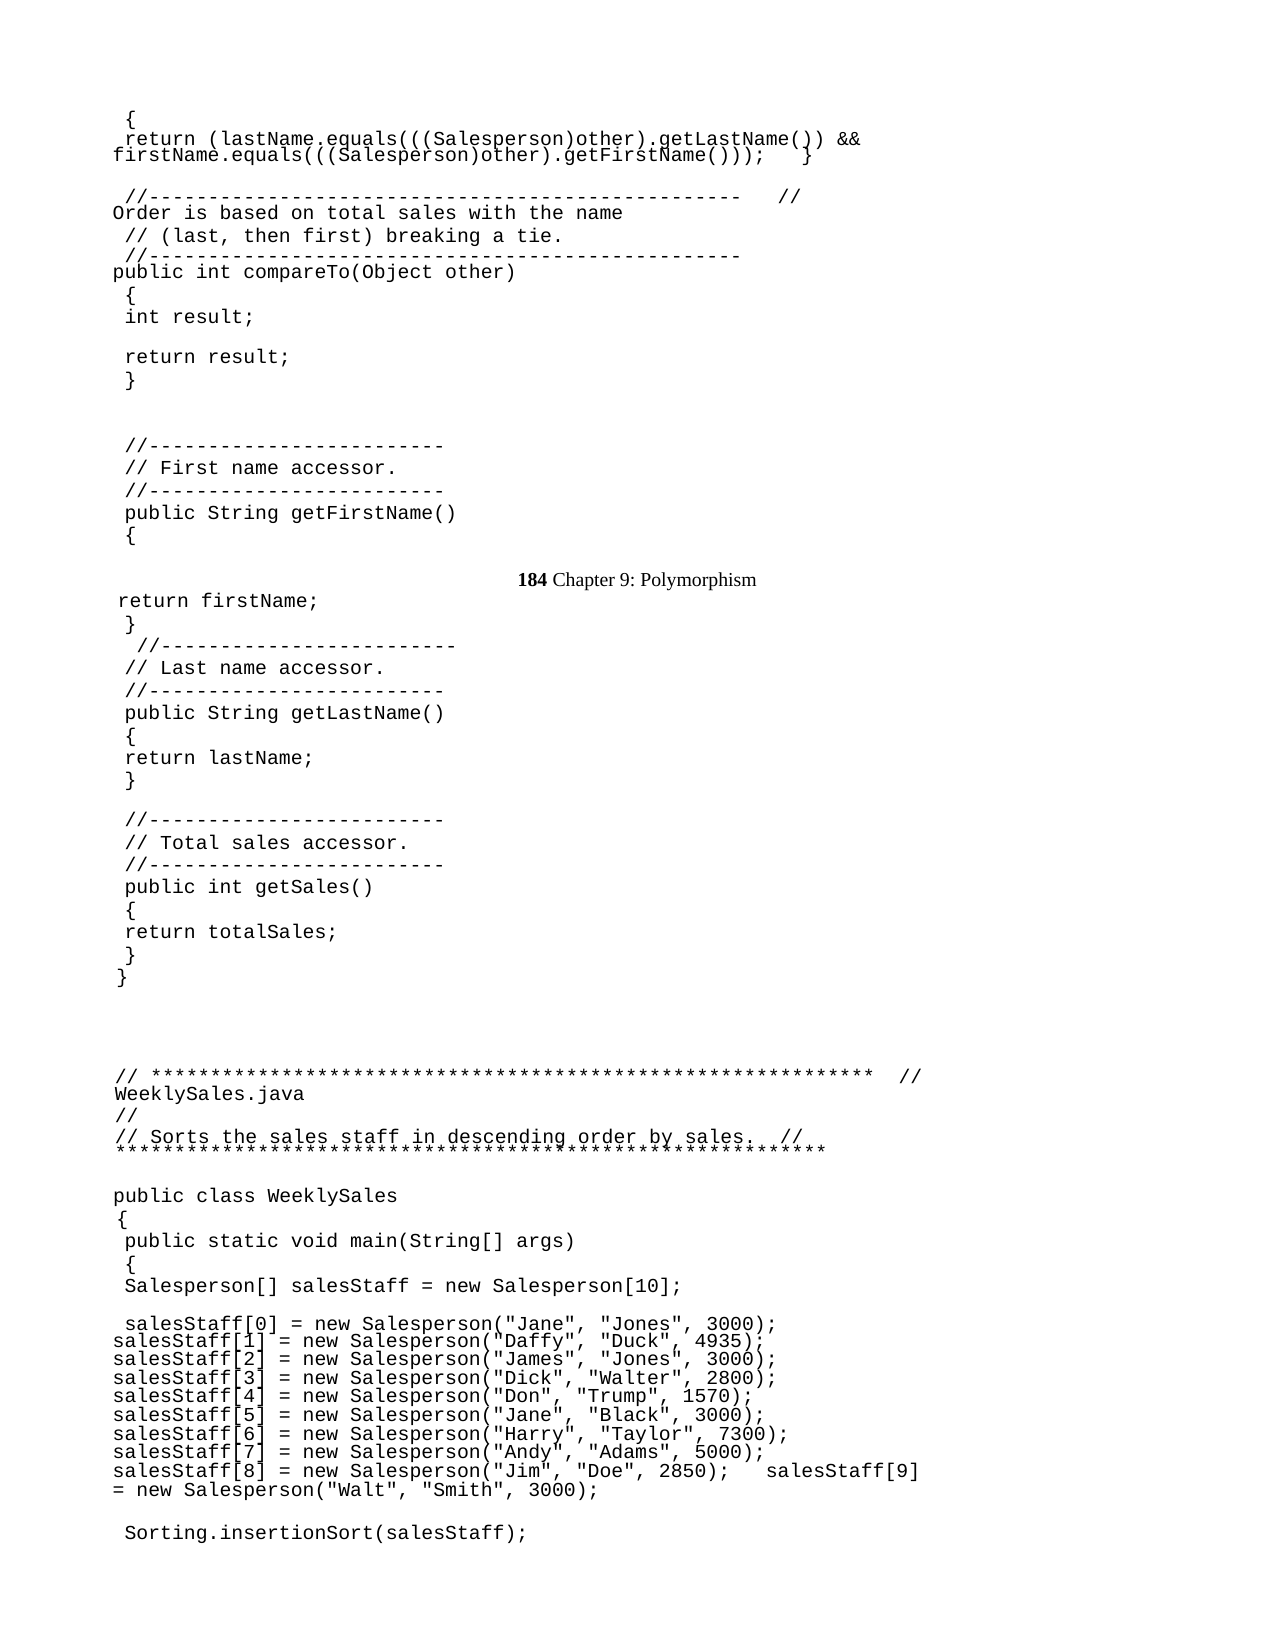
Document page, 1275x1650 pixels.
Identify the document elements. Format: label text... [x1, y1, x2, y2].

text public String getFirstName() [112, 503, 1173, 525]
text // Sorts the sales staff in descending order by sales. // ************************************************************ [114, 1128, 913, 1165]
text return firstName; [112, 591, 1173, 613]
text //------------------------- [112, 855, 1173, 877]
text //------------------------- [112, 636, 1173, 658]
text //-------------------------------------------------- public int compareTo(Object other) [112, 248, 825, 285]
text // First name accessor. [112, 458, 1173, 481]
text Sorting.insertionSort(salesStaff); [112, 1523, 1173, 1545]
text } [112, 613, 1173, 636]
text // Total sales accessor. [112, 833, 1173, 855]
text Salesperson[] salesStaff = new Salesperson[10]; [112, 1276, 1173, 1298]
text return totalSales; [112, 922, 1173, 944]
text public static void main(String[] args) [112, 1231, 1173, 1253]
text public int getSales() [112, 877, 1173, 900]
text } [116, 967, 1173, 989]
text { [112, 726, 1173, 748]
text int result; [112, 307, 1173, 330]
text { [112, 525, 1173, 548]
text //------------------------- [112, 810, 1173, 833]
text { [112, 108, 1173, 131]
text // [114, 1106, 1173, 1128]
text } [112, 944, 1173, 967]
text public String getLastName() [112, 703, 1173, 726]
text salesStaff[0] = new Salesperson("Jane", "Jones", 3000); salesStaff[1] = new Salesperson("Daffy", "Duck", 4935); salesStaff[2] = new Salesperson("James", "Jones", 3000); salesStaff[3] = new Salesperson("Dick", "Walter", 2800); salesStaff[4] = new Salesperson("Don", "Trump", 1570); salesStaff[5] = new Salesperson("Jane", "Black", 3000); salesStaff[6] = new Salesperson("Harry", "Taylor", 7300); salesStaff[7] = new Salesperson("Andy", "Adams", 5000); salesStaff[8] = new Salesperson("Jim", "Doe", 2850); salesStaff[9] = new Salesperson("Walt", "Smith", 3000); [112, 1316, 938, 1502]
text return lastName; [112, 748, 1173, 770]
text public class WeeklySales [113, 1186, 1173, 1209]
text 184 Chapter 9: Polymorphism [101, 568, 1173, 591]
text return (lastName.equals(((Salesperson)other).getLastName()) && firstName.equals(((Salesperson)other).getFirstName())); } [112, 131, 1013, 168]
text // Last name accessor. [112, 658, 1173, 681]
text // ************************************************************* // WeeklySales.java [114, 1069, 925, 1106]
text //------------------------- [112, 436, 1173, 458]
text //------------------------- [112, 681, 1173, 703]
text //------------------------- [112, 481, 1173, 503]
text { [112, 285, 1173, 307]
text // (last, then first) breaking a tie. [112, 226, 1173, 248]
text //-------------------------------------------------- // Order is based on total sales with the name [112, 188, 825, 225]
text { [116, 1209, 1173, 1231]
text } [112, 770, 1173, 793]
text return result; [112, 347, 1173, 369]
text { [112, 1253, 1173, 1276]
text } [112, 369, 1173, 392]
text { [112, 900, 1173, 922]
